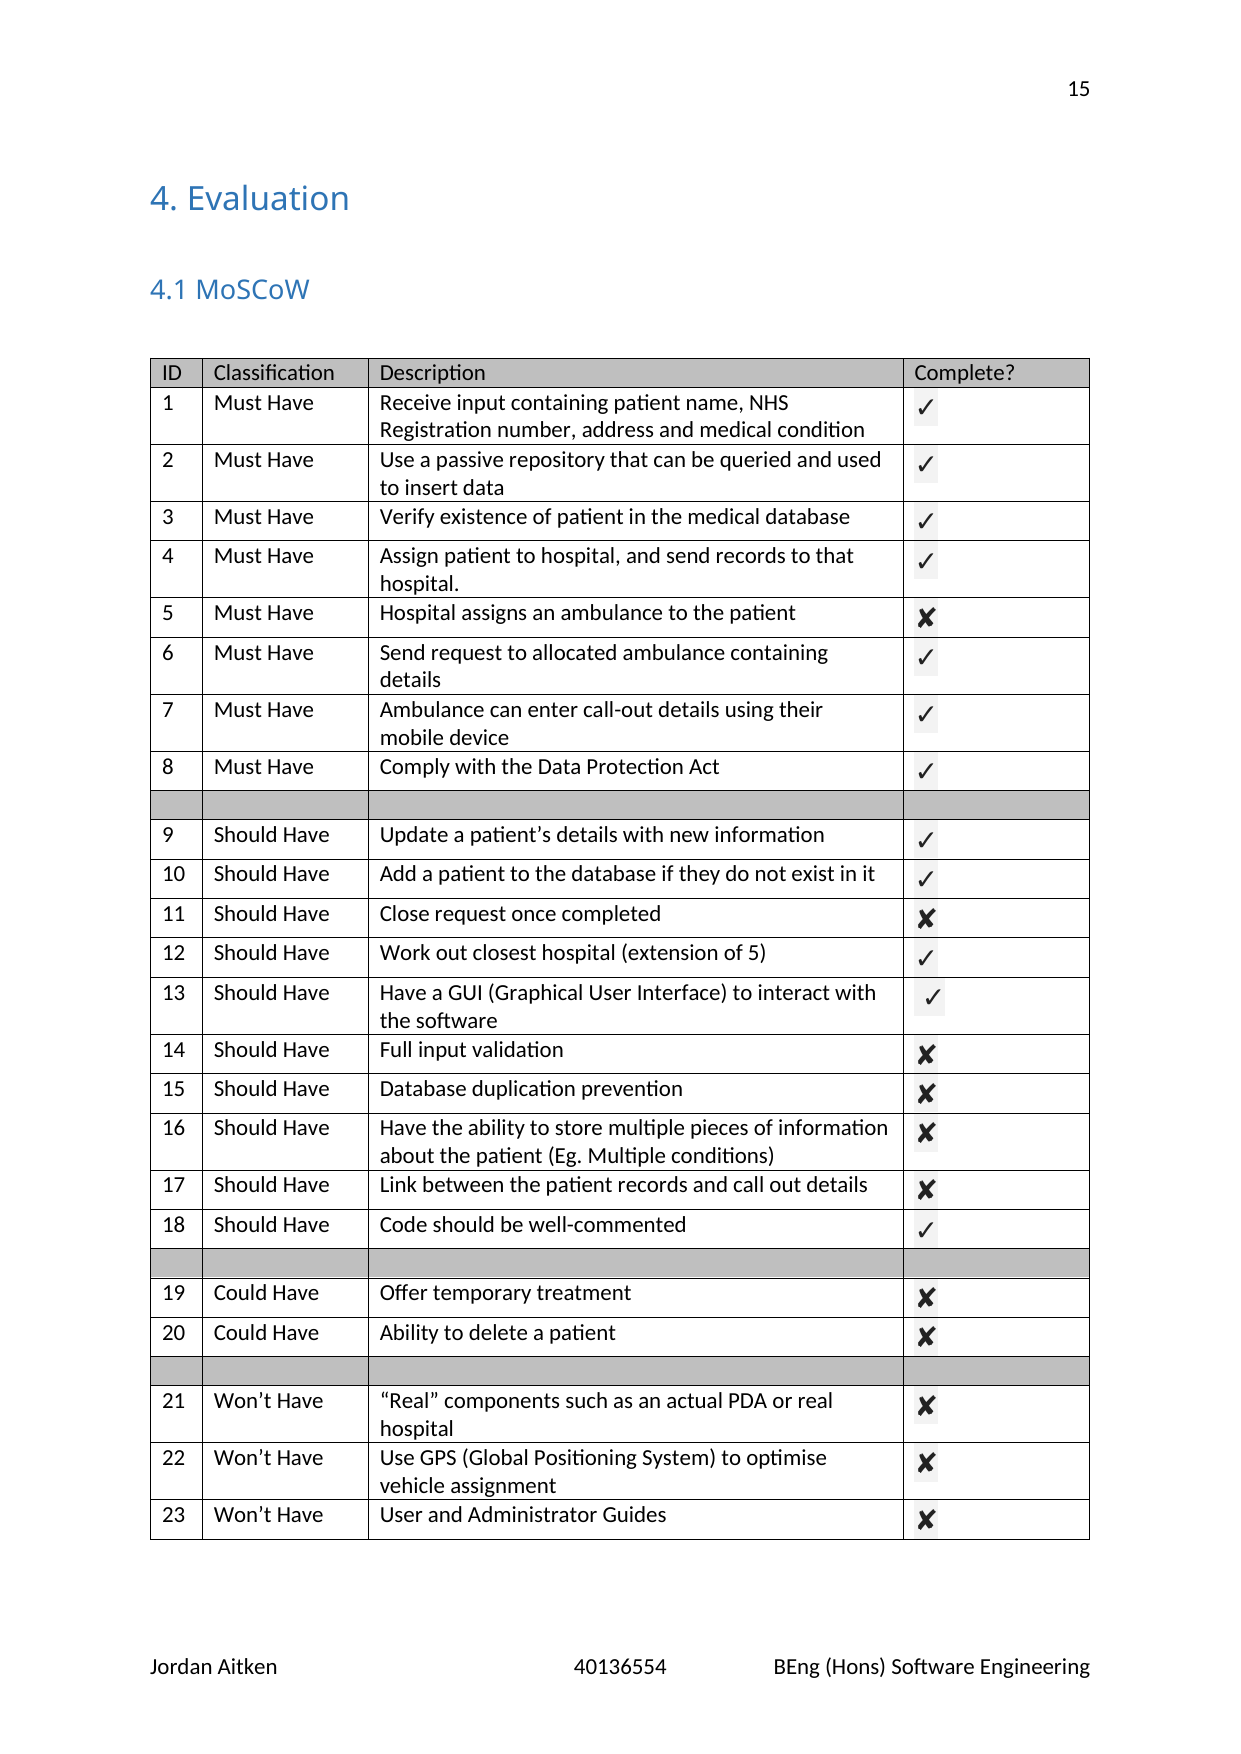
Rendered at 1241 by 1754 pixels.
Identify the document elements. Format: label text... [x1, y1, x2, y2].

table_cell ✘ [938, 598, 1089, 637]
table_cell Must Have [203, 388, 368, 444]
table_cell 20 [151, 1318, 202, 1356]
table_cell Won’t Have [203, 1443, 368, 1499]
table_cell 21 [151, 1386, 202, 1442]
table_cell Should Have [203, 1114, 368, 1169]
table_cell 5 [151, 598, 202, 637]
table_cell 7 [151, 695, 202, 751]
table_cell Won’t Have [203, 1386, 368, 1442]
table_cell 19 [151, 1279, 202, 1317]
table_cell 17 [151, 1171, 202, 1209]
table_header Description [369, 359, 903, 387]
table_cell Must Have [203, 752, 368, 790]
table_cell ✘ [938, 1279, 1089, 1317]
table_cell Must Have [203, 695, 368, 751]
table_cell 12 [151, 938, 202, 977]
table_cell [369, 1357, 903, 1385]
table_cell Should Have [203, 1074, 368, 1112]
table_cell 16 [151, 1114, 202, 1169]
table_cell Should Have [203, 1035, 368, 1073]
table_cell 15 [151, 1074, 202, 1112]
table_cell Should Have [203, 1210, 368, 1248]
table_cell ✓ [938, 502, 1089, 540]
table_cell [904, 791, 1089, 819]
table_cell Add a patient to the database if they do not exist in it [369, 860, 903, 898]
table_cell [151, 1249, 202, 1277]
table_cell ✓ [938, 752, 1089, 790]
table_cell 1 [151, 388, 202, 444]
table_cell Update a patient’s details with new information [369, 820, 903, 858]
table_cell 13 [151, 978, 202, 1034]
table_cell 18 [151, 1210, 202, 1248]
table_cell [369, 1249, 903, 1277]
table_cell Should Have [203, 978, 368, 1034]
table_cell ✓ [904, 978, 1089, 1034]
table_cell “Real” components such as an actual PDA or real hospital [369, 1386, 903, 1442]
table_cell Must Have [203, 502, 368, 540]
table_cell 10 [151, 860, 202, 898]
table_cell [904, 1249, 1089, 1277]
table_cell ✘ [938, 899, 1089, 937]
table_cell 9 [151, 820, 202, 858]
table_cell Use GPS (Global Positioning System) to optimise vehicle assignment [369, 1443, 903, 1499]
table_cell ✓ [904, 541, 1089, 597]
table_cell 2 [151, 445, 202, 501]
table_cell ✓ [904, 388, 1089, 444]
table_cell 4 [151, 541, 202, 597]
table_cell Have the ability to store multiple pieces of information about the patient (Eg. Multiple conditions) [369, 1114, 903, 1169]
table_cell Should Have [203, 938, 368, 977]
table_cell ✓ [904, 695, 1089, 751]
table_cell ✘ [938, 1074, 1089, 1112]
table_cell 8 [151, 752, 202, 790]
table_cell Receive input containing patient name, NHS Registration number, address and medical condition [369, 388, 903, 444]
table_cell [904, 1357, 1089, 1385]
table_cell Send request to allocated ambulance containing details [369, 638, 903, 694]
table_cell Comply with the Data Protection Act [369, 752, 903, 790]
table_cell ✘ [904, 1443, 1089, 1499]
table_cell ✘ [938, 1035, 1089, 1073]
table_cell ✘ [904, 1386, 1089, 1442]
table_cell [369, 791, 903, 819]
table_cell Offer temporary treatment [369, 1279, 903, 1317]
table_cell 23 [151, 1500, 202, 1539]
table_cell 22 [151, 1443, 202, 1499]
table_cell Should Have [203, 860, 368, 898]
table_cell 6 [151, 638, 202, 694]
table_cell Full input validation [369, 1035, 903, 1073]
table_cell Hospital assigns an ambulance to the patient [369, 598, 903, 637]
table_cell ✓ [938, 860, 1089, 898]
table_cell ✓ [904, 445, 1089, 501]
table_cell [203, 1357, 368, 1385]
table_cell Should Have [203, 820, 368, 858]
table_cell ✘ [938, 1318, 1089, 1356]
subtitle 4. Evaluation [150, 175, 1090, 220]
table_cell Must Have [203, 445, 368, 501]
table_cell [203, 1249, 368, 1277]
table_cell ✓ [938, 1210, 1089, 1248]
table_cell Assign patient to hospital, and send records to that hospital. [369, 541, 903, 597]
table_cell Code should be well-commented [369, 1210, 903, 1248]
table_cell [151, 791, 202, 819]
table_cell [203, 791, 368, 819]
table_cell Ability to delete a patient [369, 1318, 903, 1356]
table_header ID [151, 359, 202, 387]
table_cell 11 [151, 899, 202, 937]
table_cell ✓ [938, 820, 1089, 858]
table_cell Could Have [203, 1279, 368, 1317]
table_cell ✘ [938, 1500, 1089, 1539]
table_cell Database duplication prevention [369, 1074, 903, 1112]
table_cell 14 [151, 1035, 202, 1073]
table_header Classification [203, 359, 368, 387]
table_cell Verify existence of patient in the medical database [369, 502, 903, 540]
table_cell Must Have [203, 541, 368, 597]
table_cell Must Have [203, 638, 368, 694]
table_cell ✘ [938, 1171, 1089, 1209]
table_cell ✘ [904, 1114, 1089, 1169]
table_cell ✓ [904, 638, 1089, 694]
table_cell Should Have [203, 899, 368, 937]
table_cell Could Have [203, 1318, 368, 1356]
table_header Complete? [904, 359, 1089, 387]
table_cell User and Administrator Guides [369, 1500, 903, 1539]
table_cell 3 [151, 502, 202, 540]
subtitle 4.1 MoSCoW [150, 271, 1090, 308]
table_cell ✓ [938, 938, 1089, 977]
table_cell Link between the patient records and call out details [369, 1171, 903, 1209]
table_cell Should Have [203, 1171, 368, 1209]
table_cell Use a passive repository that can be queried and used to insert data [369, 445, 903, 501]
table_cell Must Have [203, 598, 368, 637]
table_cell Have a GUI (Graphical User Interface) to interact with the software [369, 978, 903, 1034]
table_cell Close request once completed [369, 899, 903, 937]
table_cell Ambulance can enter call-out details using their mobile device [369, 695, 903, 751]
table_cell [151, 1357, 202, 1385]
table_cell Won’t Have [203, 1500, 368, 1539]
table_cell Work out closest hospital (extension of 5) [369, 938, 903, 977]
